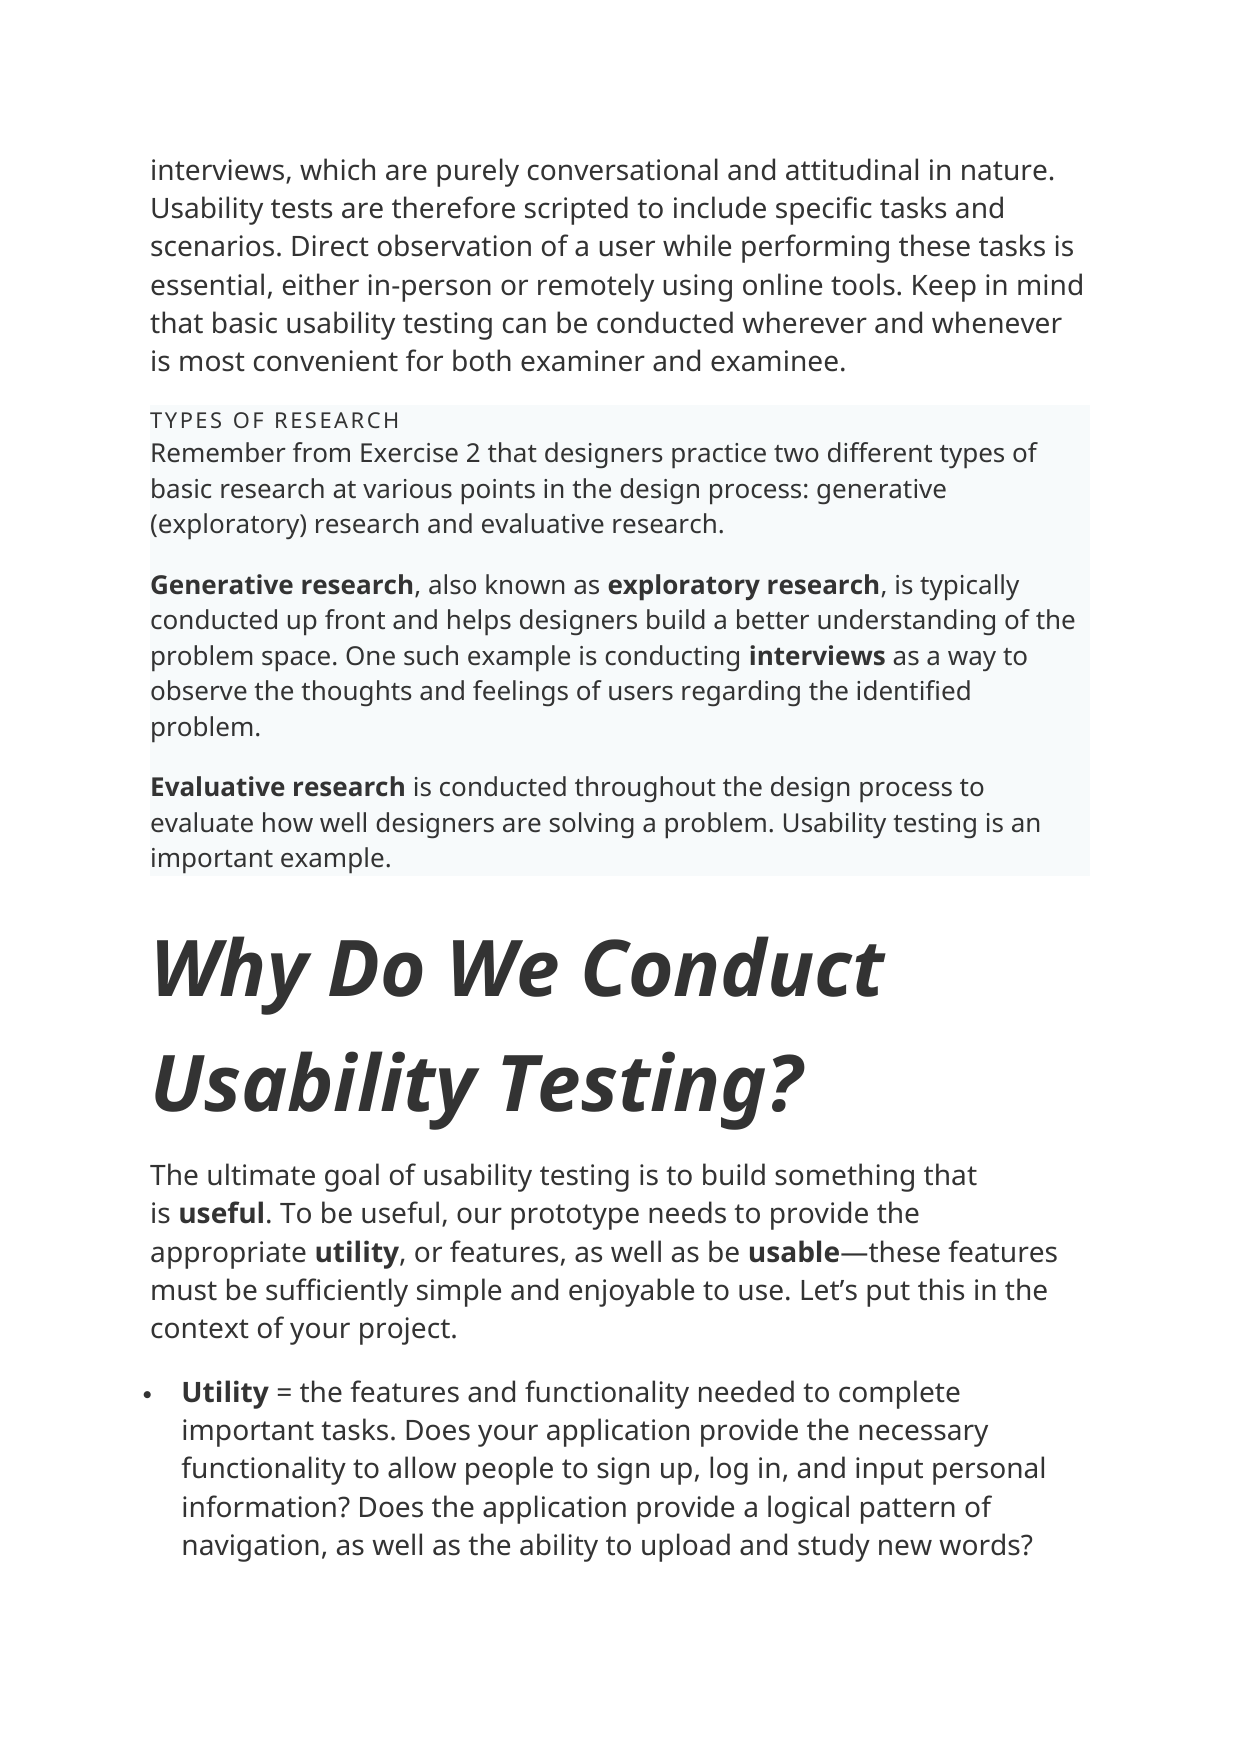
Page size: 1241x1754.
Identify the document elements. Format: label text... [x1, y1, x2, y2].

text Evaluative research is conducted throughout the design process to evaluate how well designers are solving a problem. Usability testing is an important example. [150, 769, 1090, 876]
text Generative research, also known as exploratory research, is typically conducted up front and helps designers build a better understanding of the problem space. One such example is conducting interviews as a way to observe the thoughts and feelings of users regarding the identified problem. [150, 566, 1090, 744]
list Utility = the features and functionality needed to complete important tasks. Does your application provide the necessary functionality to allow people to sign up, log in, and input personal information? Does the application provide a logical pattern of navigation, as well as the ability to upload and study new words? [144, 1372, 1090, 1564]
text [150, 150, 1090, 380]
text TYPES OF RESEARCH Remember from Exercise 2 that designers practice two different types of basic research at various points in the design process: generative (exploratory) research and evaluative research. [150, 405, 1090, 541]
text The ultimate goal of usability testing is to build something that is useful. To be useful, our prototype needs to provide the appropriate utility, or features, as well as be usable—these features must be sufficiently simple and enjoyable to use. Let’s put this in the context of your project. [150, 1155, 1090, 1347]
subtitle Why Do We Conduct Usability Testing? [150, 913, 1090, 1134]
